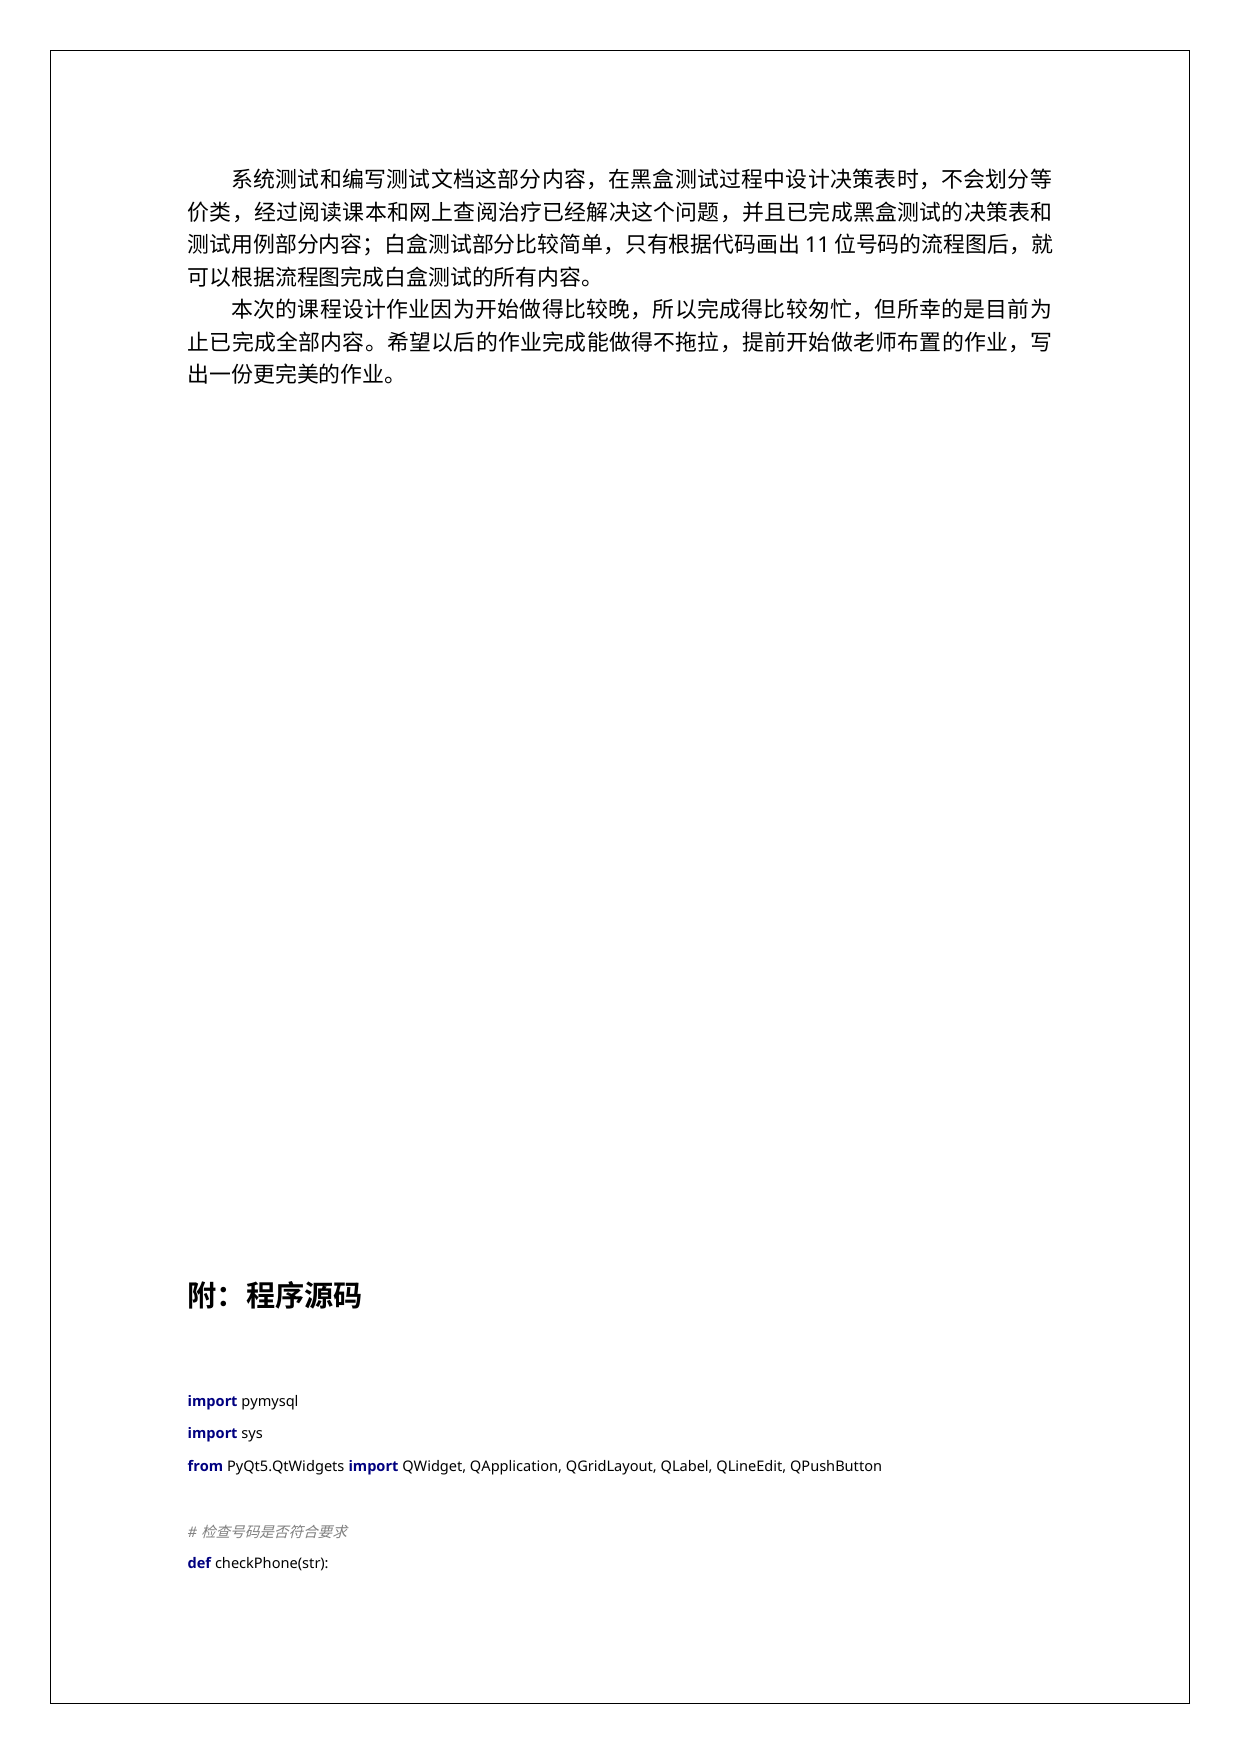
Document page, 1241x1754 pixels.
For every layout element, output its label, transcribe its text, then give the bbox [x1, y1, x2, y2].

text 系统测试和编写测试文档这部分内容，在黑盒测试过程中设计决策表时，不会划分等价类，经过阅读课本和网上查阅治疗已经解决这个问题，并且已完成黑盒测试的决策表和测试用例部分内容；白盒测试部分比较简单，只有根据代码画出11位号码的流程图后，就可以根据流程图完成白盒测试的所有内容。 [187, 162, 1053, 292]
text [187, 1384, 1053, 1579]
subtitle 附：程序源码 [187, 1262, 1053, 1327]
text 本次的课程设计作业因为开始做得比较晚，所以完成得比较匆忙，但所幸的是目前为止已完成全部内容。希望以后的作业完成能做得不拖拉，提前开始做老师布置的作业，写出一份更完美的作业。 [187, 292, 1053, 389]
